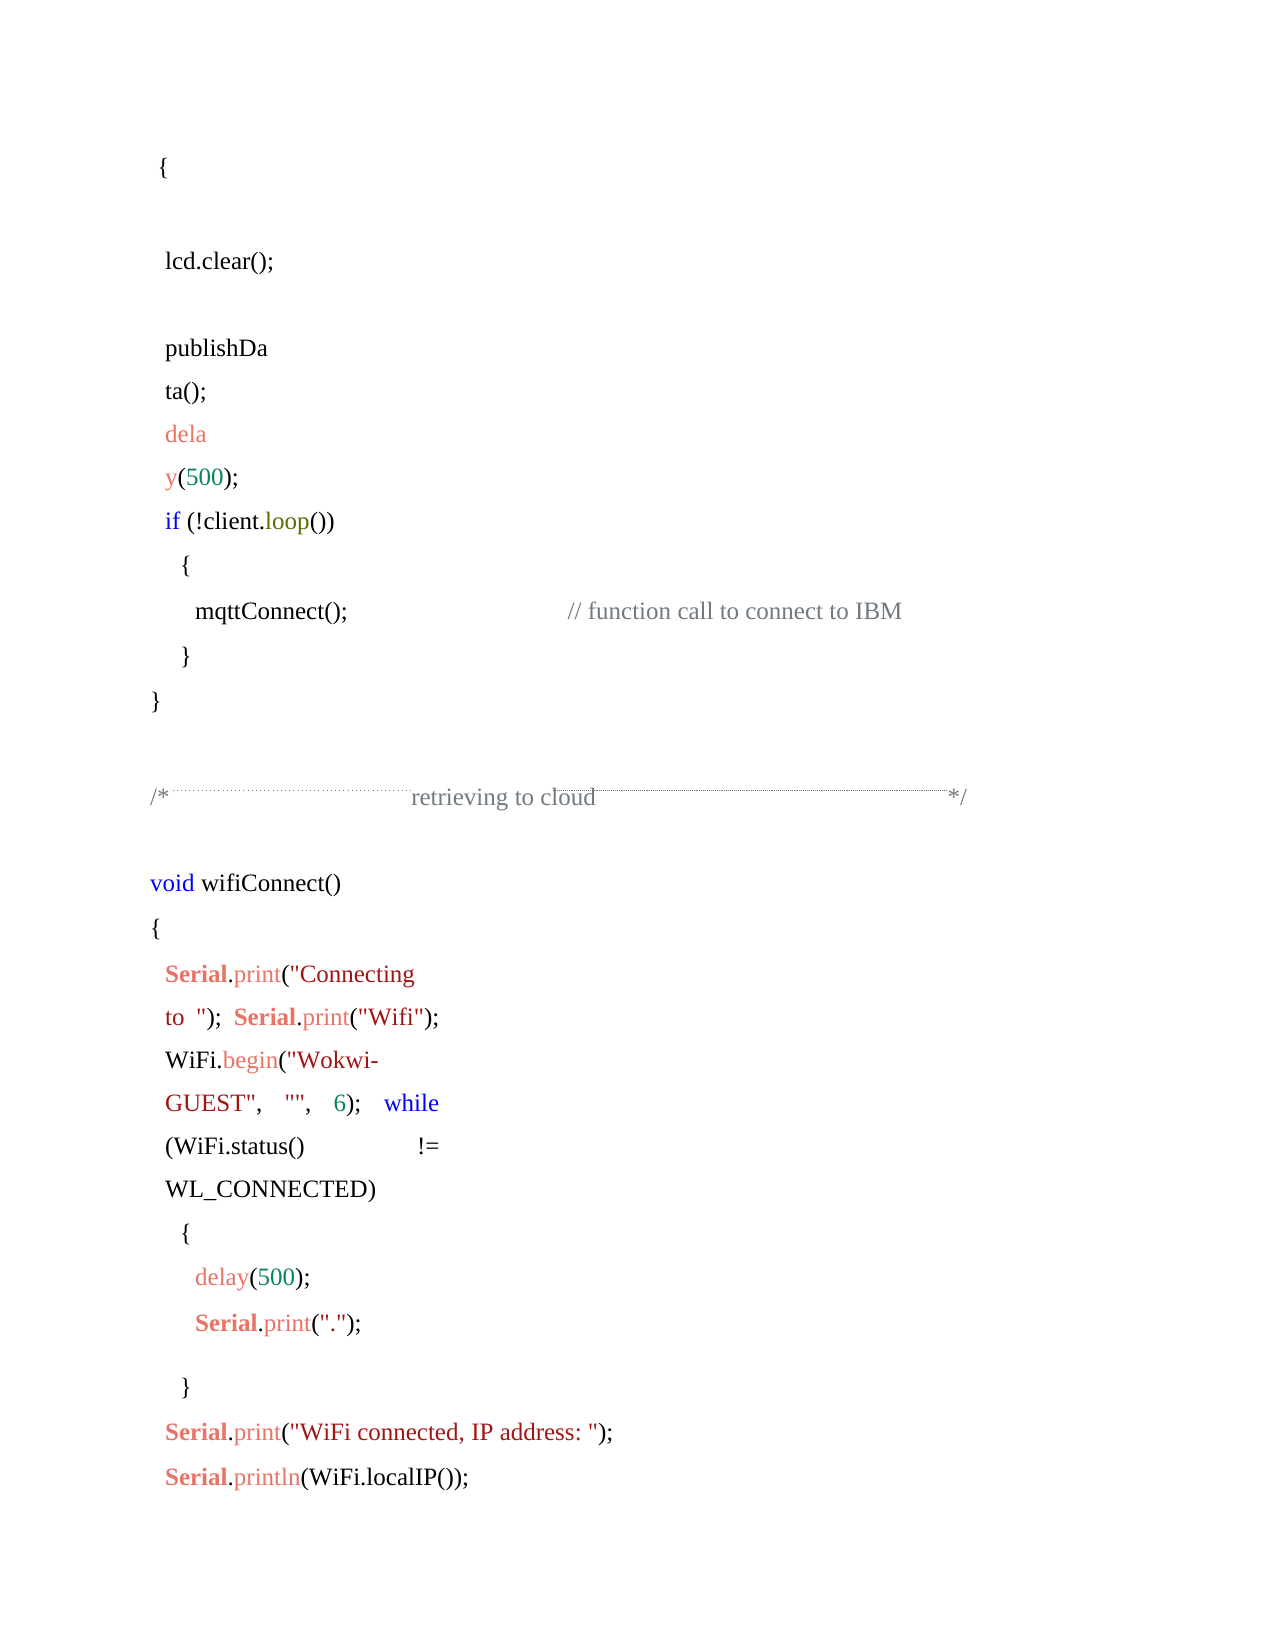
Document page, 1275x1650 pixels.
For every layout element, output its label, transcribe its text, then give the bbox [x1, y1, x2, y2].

text } [180, 641, 1264, 670]
text { [180, 1218, 1264, 1246]
text { [180, 551, 1264, 579]
text /* retrieving to cloud */ [150, 782, 1264, 811]
text Serial.println(WiFi.localIP()); [165, 1462, 1264, 1491]
text Serial.print("Connecting to "); Serial.print("Wifi"); WiFi.begin("Wokwi-GUEST", "", 6); while (WiFi.status() != WL_CONNECTED) [165, 959, 439, 1203]
text publishData(); delay(500); [165, 333, 271, 491]
text Serial.print("WiFi connected, IP address: "); [165, 1417, 1264, 1446]
text } [150, 686, 1264, 715]
text { [157, 152, 1264, 181]
text if (!client.loop()) [165, 506, 1264, 534]
text mqttConnect(); // function call to connect to IBM [195, 596, 1264, 624]
text delay(500); [195, 1262, 1264, 1291]
text void wifiConnect() [150, 868, 1264, 897]
text { [150, 913, 1264, 942]
text } [180, 1372, 1264, 1400]
text Serial.print("."); [195, 1308, 1264, 1336]
text lcd.clear(); [165, 246, 1264, 275]
